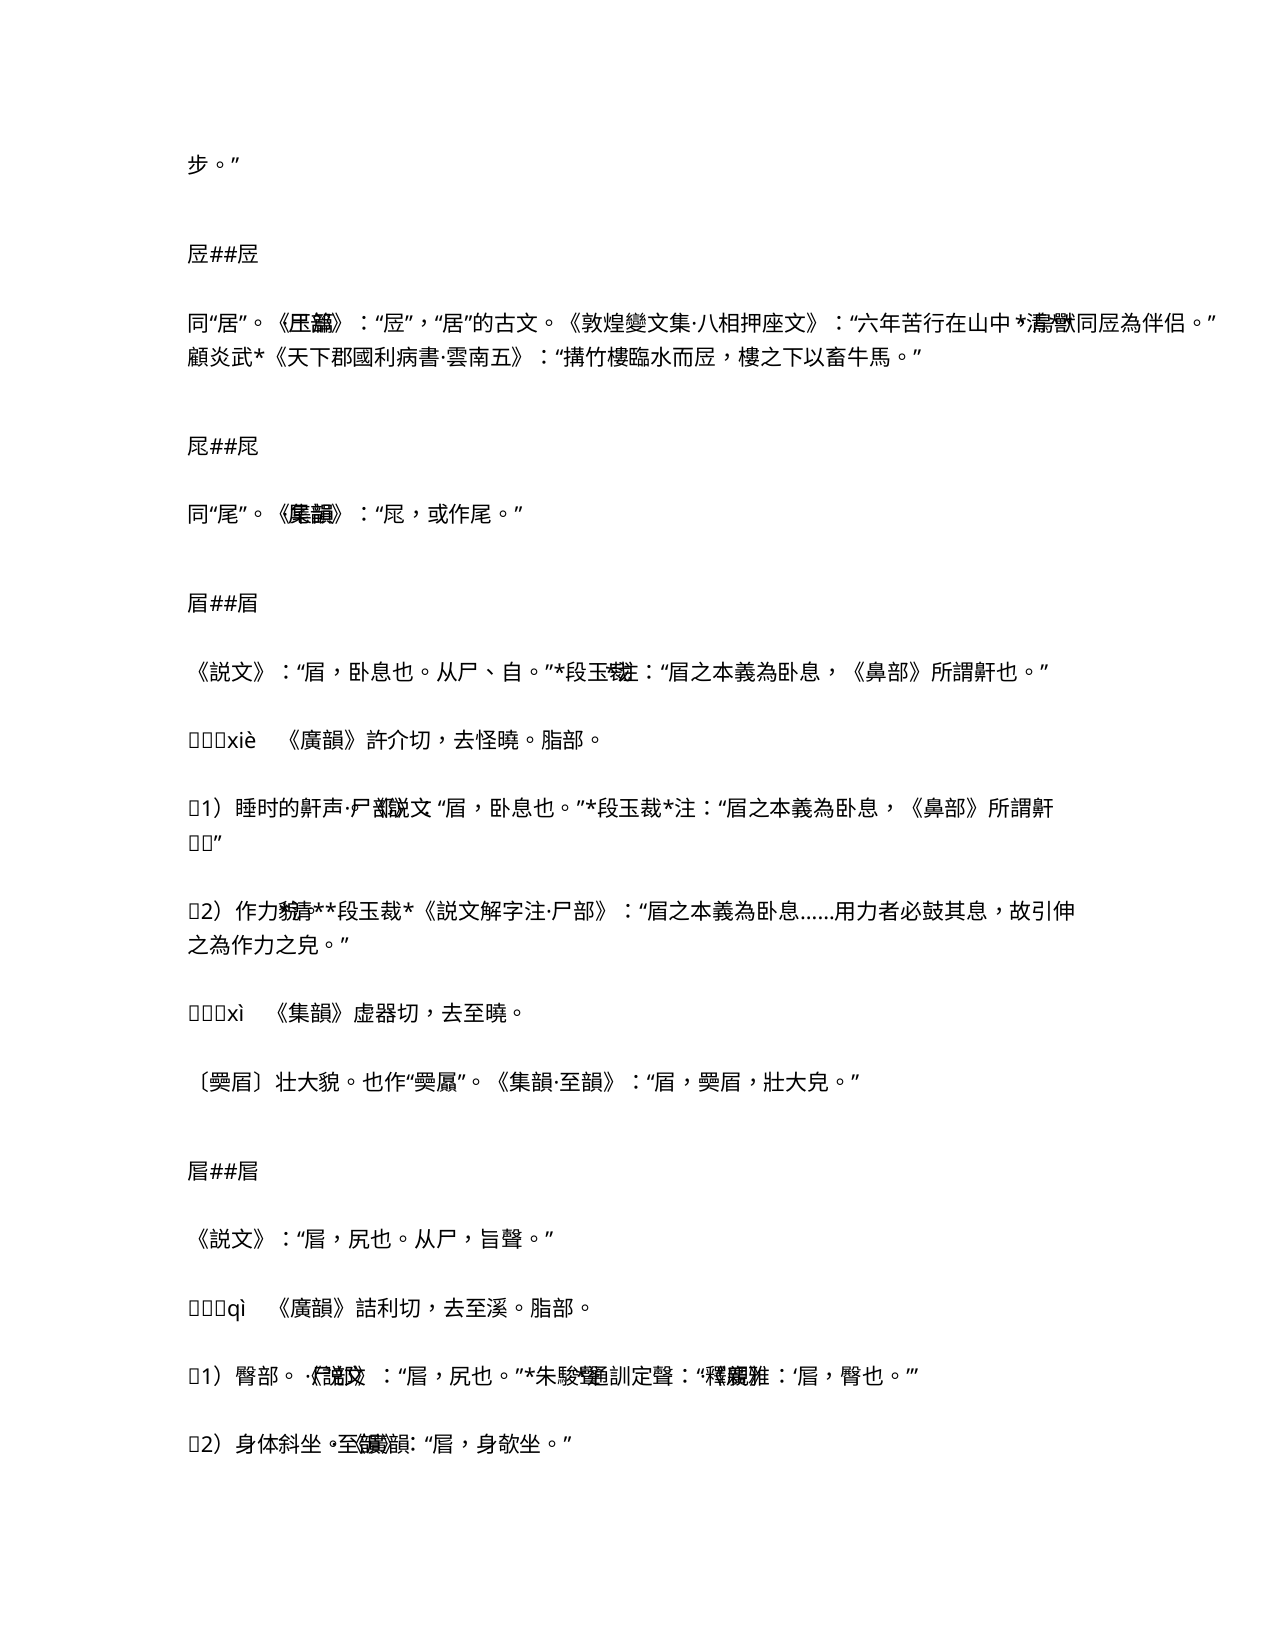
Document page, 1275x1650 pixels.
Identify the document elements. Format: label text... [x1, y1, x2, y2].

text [187, 1156, 1087, 1493]
text 㞑##㞑 同“尾”。《集韻·尾韻》：“㞑，或作尾。” [187, 431, 1087, 563]
text 㞒##㞒 《説文》：“㞒，卧息也。从尸、自。”*段玉裁*注：“㞒之本義為卧息，《鼻部》所謂鼾也。” （一）xiè 《廣韻》許介切，去怪曉。脂部。 （1）睡时的鼾声。《説文·尸部》：“㞒，卧息也。”*段玉裁*注：“㞒之本義為卧息，《鼻部》所謂鼾也。” （2）作力貌。*清**段玉裁*《説文解字注·尸部》：“㞒之本義為卧息……用力者必鼓其息，故引伸之為作力之皃。” （二）xì 《集韻》虚器切，去至曉。 〔奰㞒〕壮大貌。也作“奰屭”。《集韻·至韻》：“㞒，奰㞒，壯大皃。” [187, 588, 1087, 1131]
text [187, 150, 1087, 214]
text 㞐##㞐 同“居”。《玉篇·尸部》：“㞐”，“居”的古文。《敦煌變文集·八相押座文》：“六年苦行在山中，鳥獸同㞐為伴侣。”*清**顧炎武*《天下郡國利病書·雲南五》：“搆竹樓臨水而㞐，樓之下以畜牛馬。” [187, 239, 1087, 406]
